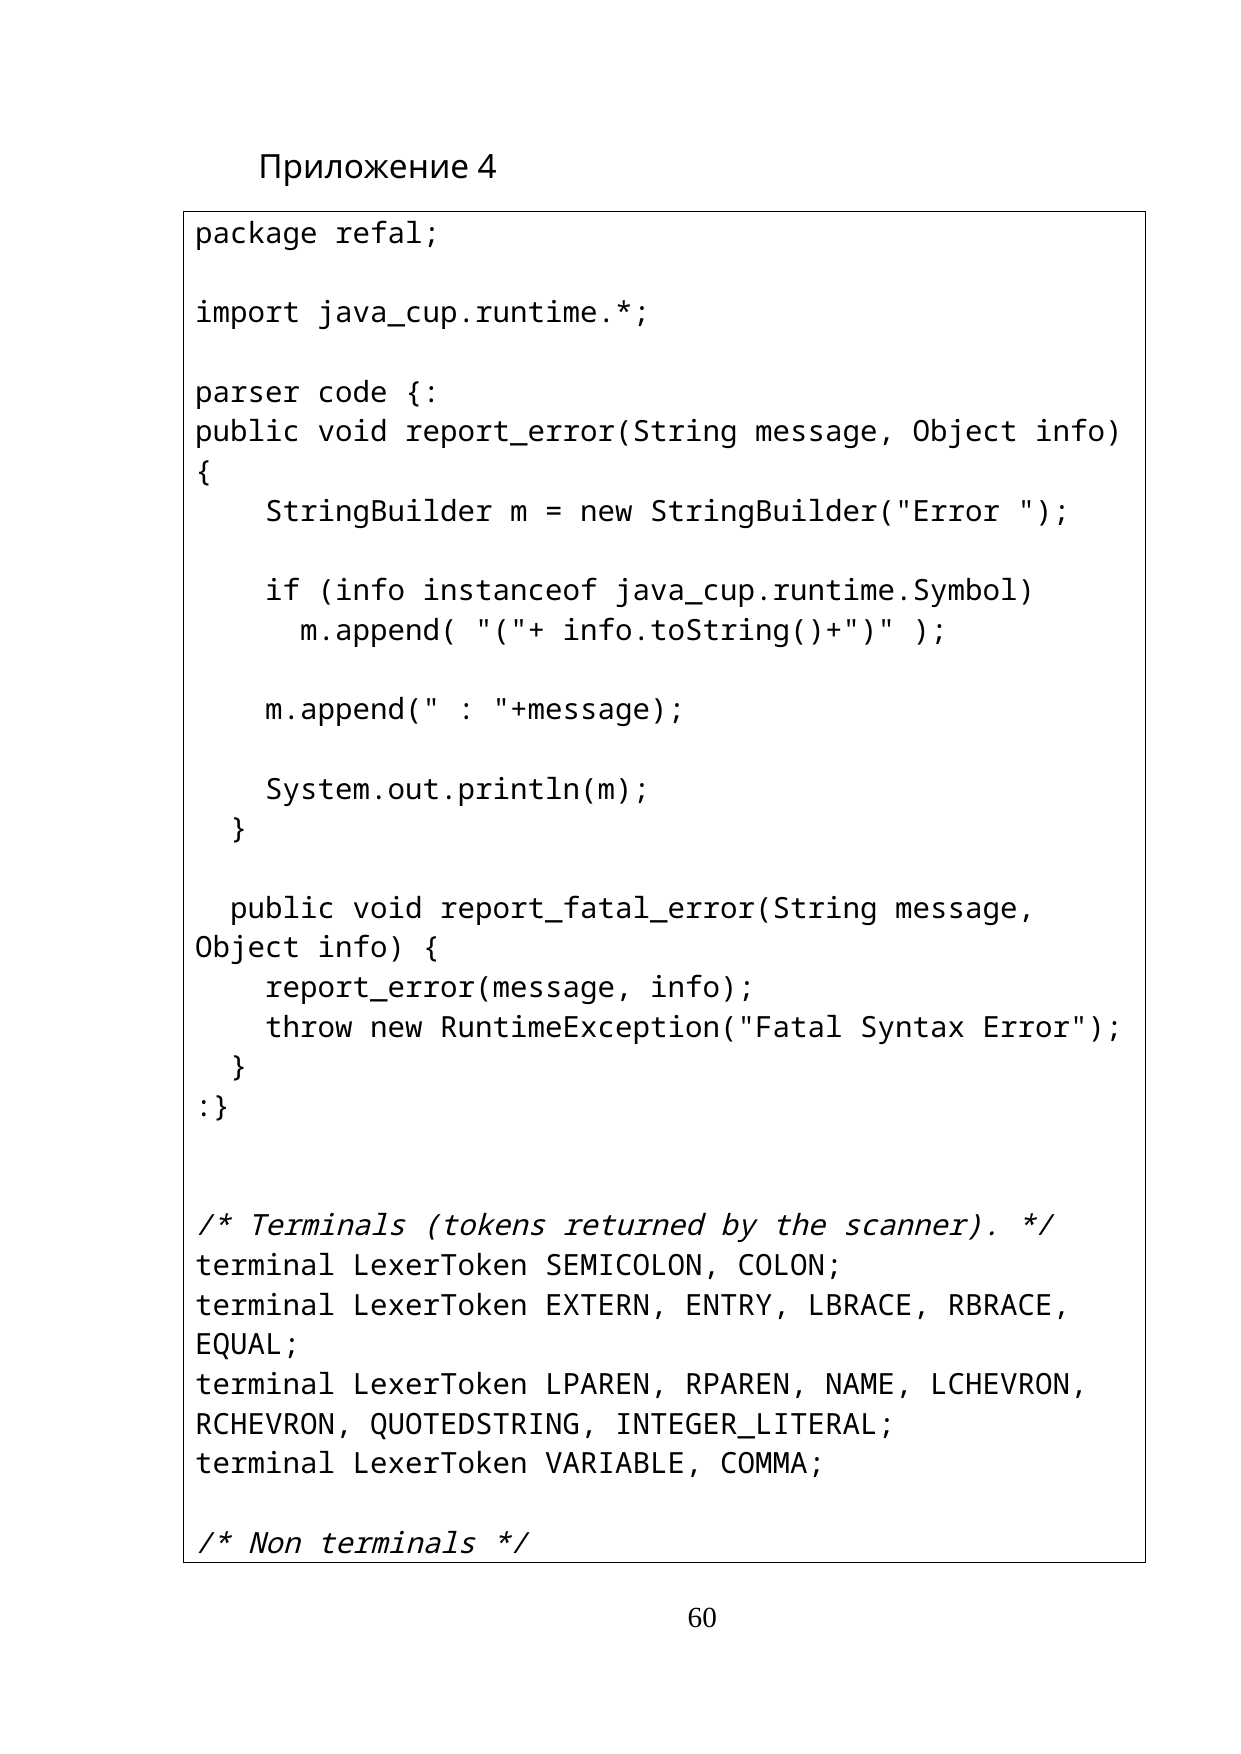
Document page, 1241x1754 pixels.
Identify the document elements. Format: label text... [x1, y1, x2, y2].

text Приложение 4 [183, 143, 1146, 188]
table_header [184, 212, 1145, 1562]
